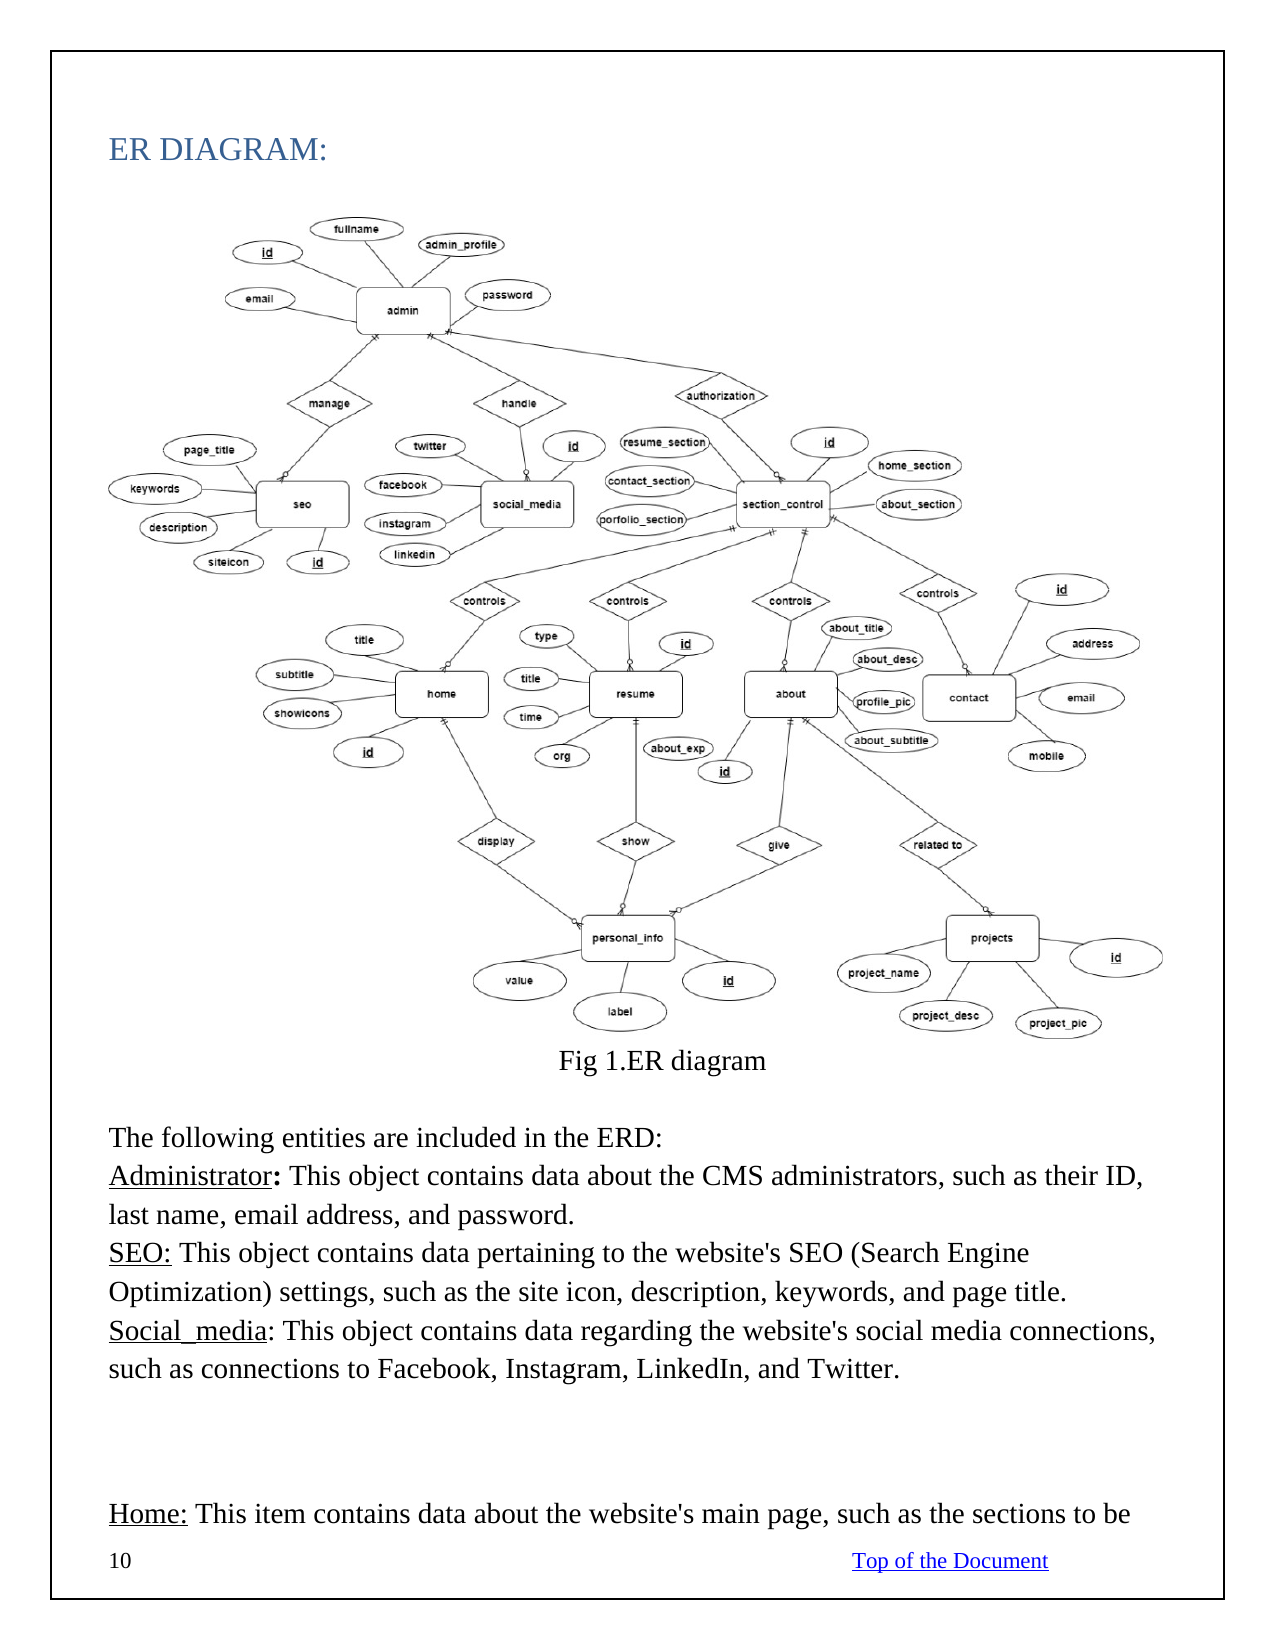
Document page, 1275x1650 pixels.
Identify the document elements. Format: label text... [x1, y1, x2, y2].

text The following entities are included in the ERD: Administrator: This object contains data about the CMS administrators, such as their ID, last name, email address, and password. SEO: This object contains data pertaining to the website's SEO (Search Engine Optimization) settings, such as the site icon, description, keywords, and page title. Social_media: This object contains data regarding the website's social media connections, such as connections to Facebook, Instagram, LinkedIn, and Twitter. [108, 1120, 1162, 1415]
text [108, 1496, 1162, 1529]
subtitle ER DIAGRAM: [108, 129, 1162, 212]
picture [108, 217, 1163, 1039]
text Fig 1.ER diagram [558, 1043, 1162, 1076]
